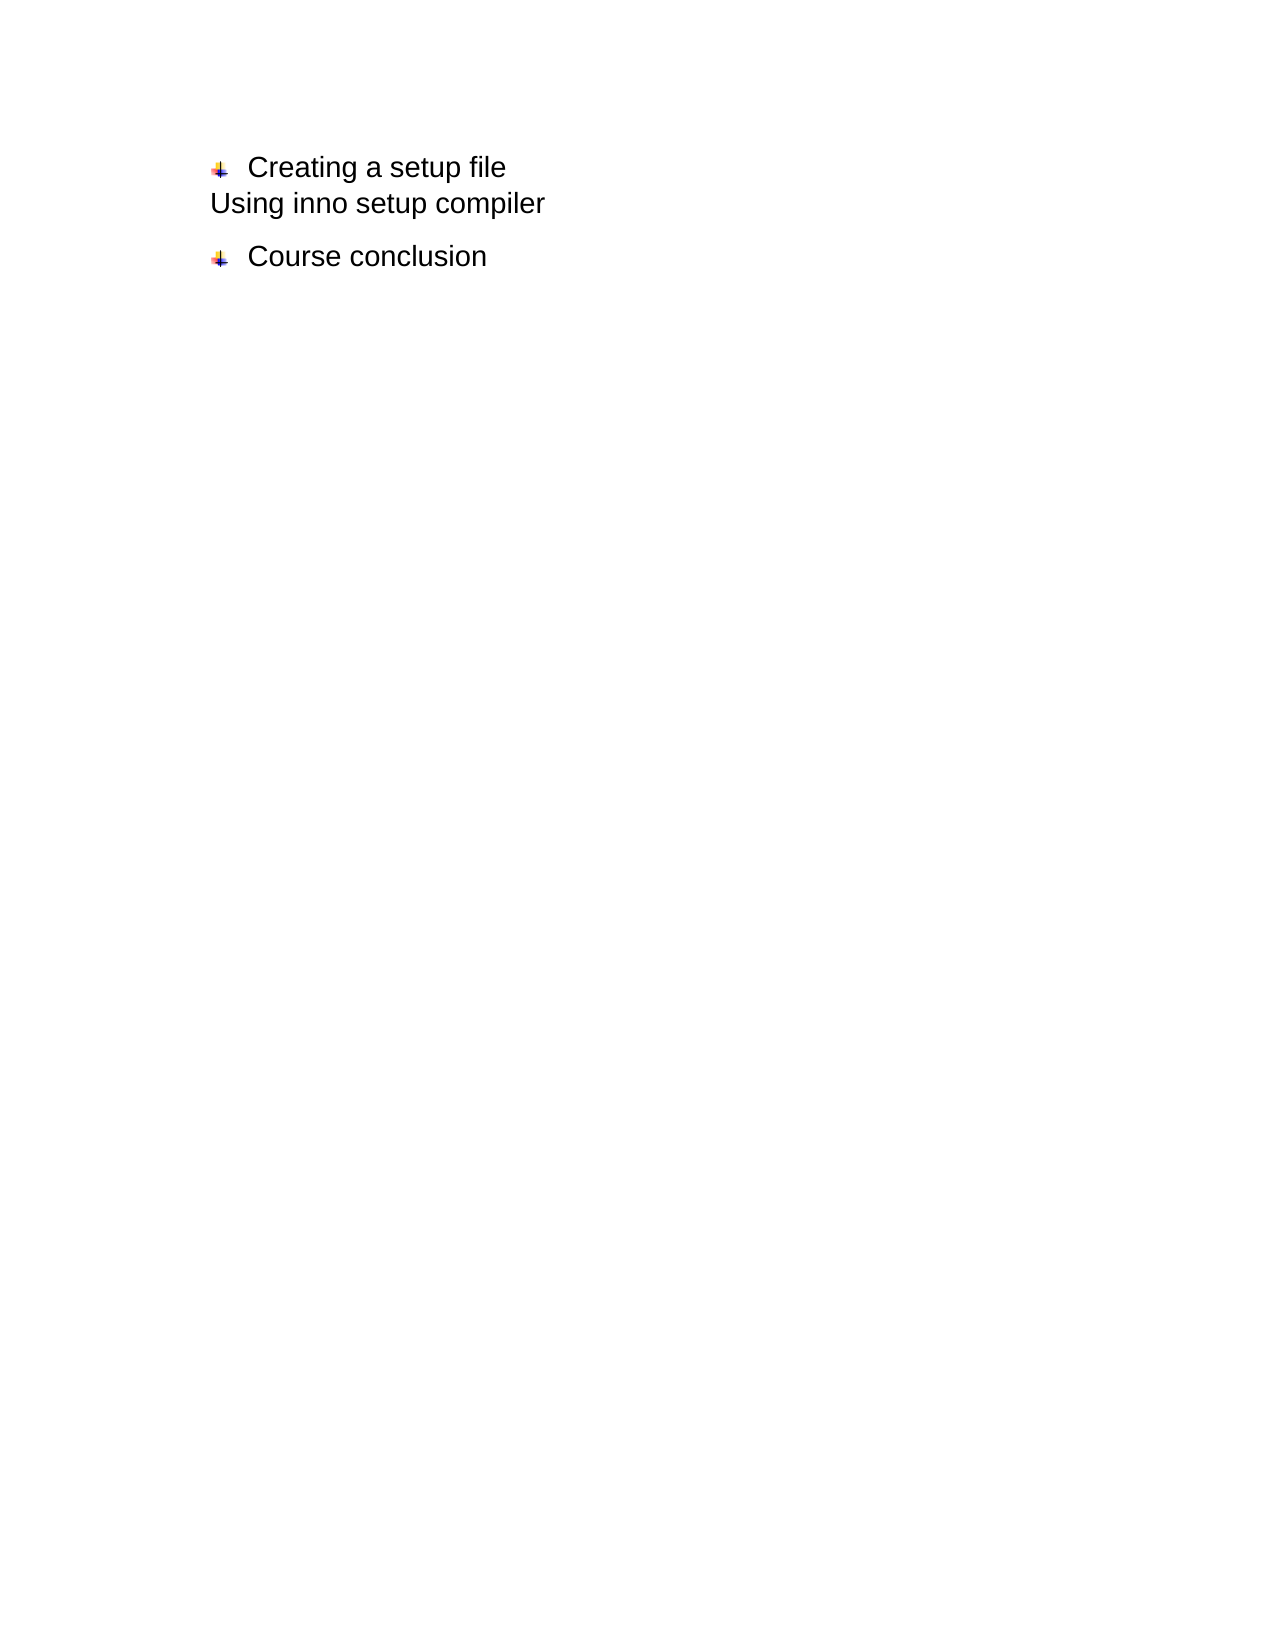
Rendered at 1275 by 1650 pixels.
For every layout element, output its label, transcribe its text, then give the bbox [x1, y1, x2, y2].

text Using inno setup compiler [150, 186, 1125, 220]
subtitle Creating a setup file [210, 150, 1125, 183]
picture [211, 249, 228, 267]
subtitle Course conclusion [210, 239, 1125, 272]
picture [211, 160, 228, 178]
